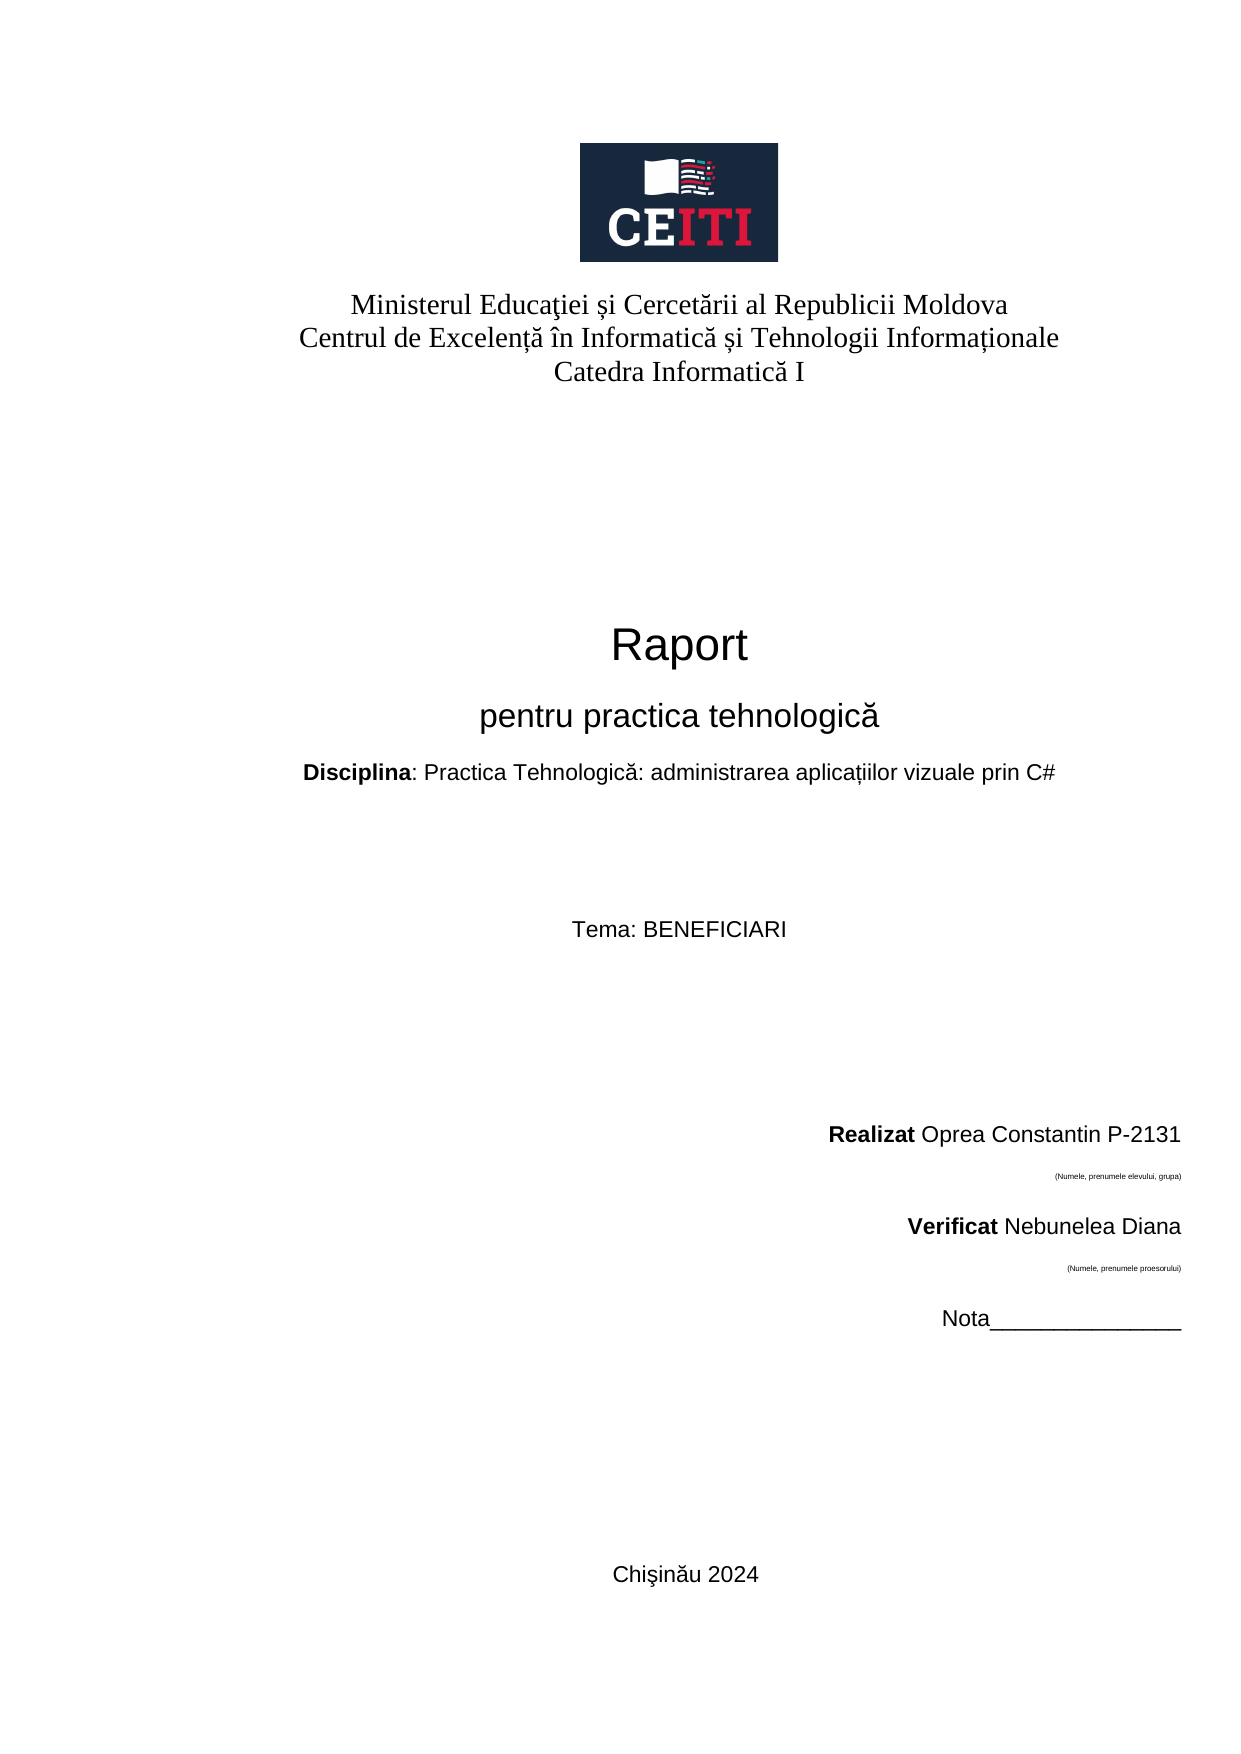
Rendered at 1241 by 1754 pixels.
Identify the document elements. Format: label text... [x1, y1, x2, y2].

text Realizat Oprea Constantin P-2131 [177, 1121, 1181, 1147]
text pentru practica tehnologică [177, 696, 1181, 734]
text (Numele, prenumele elevului, grupa) [473, 1172, 1181, 1188]
text Verificat Nebunelea Diana [398, 1213, 1181, 1239]
text Centrul de Excelență în Informatică și Tehnologii Informaționale [177, 320, 1181, 354]
text Catedra Informatică I [177, 354, 1181, 387]
text Tema: BENEFICIARI [177, 916, 1181, 942]
text Disciplina: Practica Tehnologică: administrarea aplicațiilor vizuale prin C# [177, 759, 1181, 785]
text Ministerul Educaţiei și Cercetării al Republicii Moldova [177, 287, 1181, 320]
picture [580, 143, 779, 262]
text Raport [177, 618, 1181, 671]
text Chişinău 2024 [177, 1561, 1181, 1588]
text Nota_______________ [473, 1305, 1181, 1331]
text (Numele, prenumele proesorului) [473, 1264, 1181, 1280]
